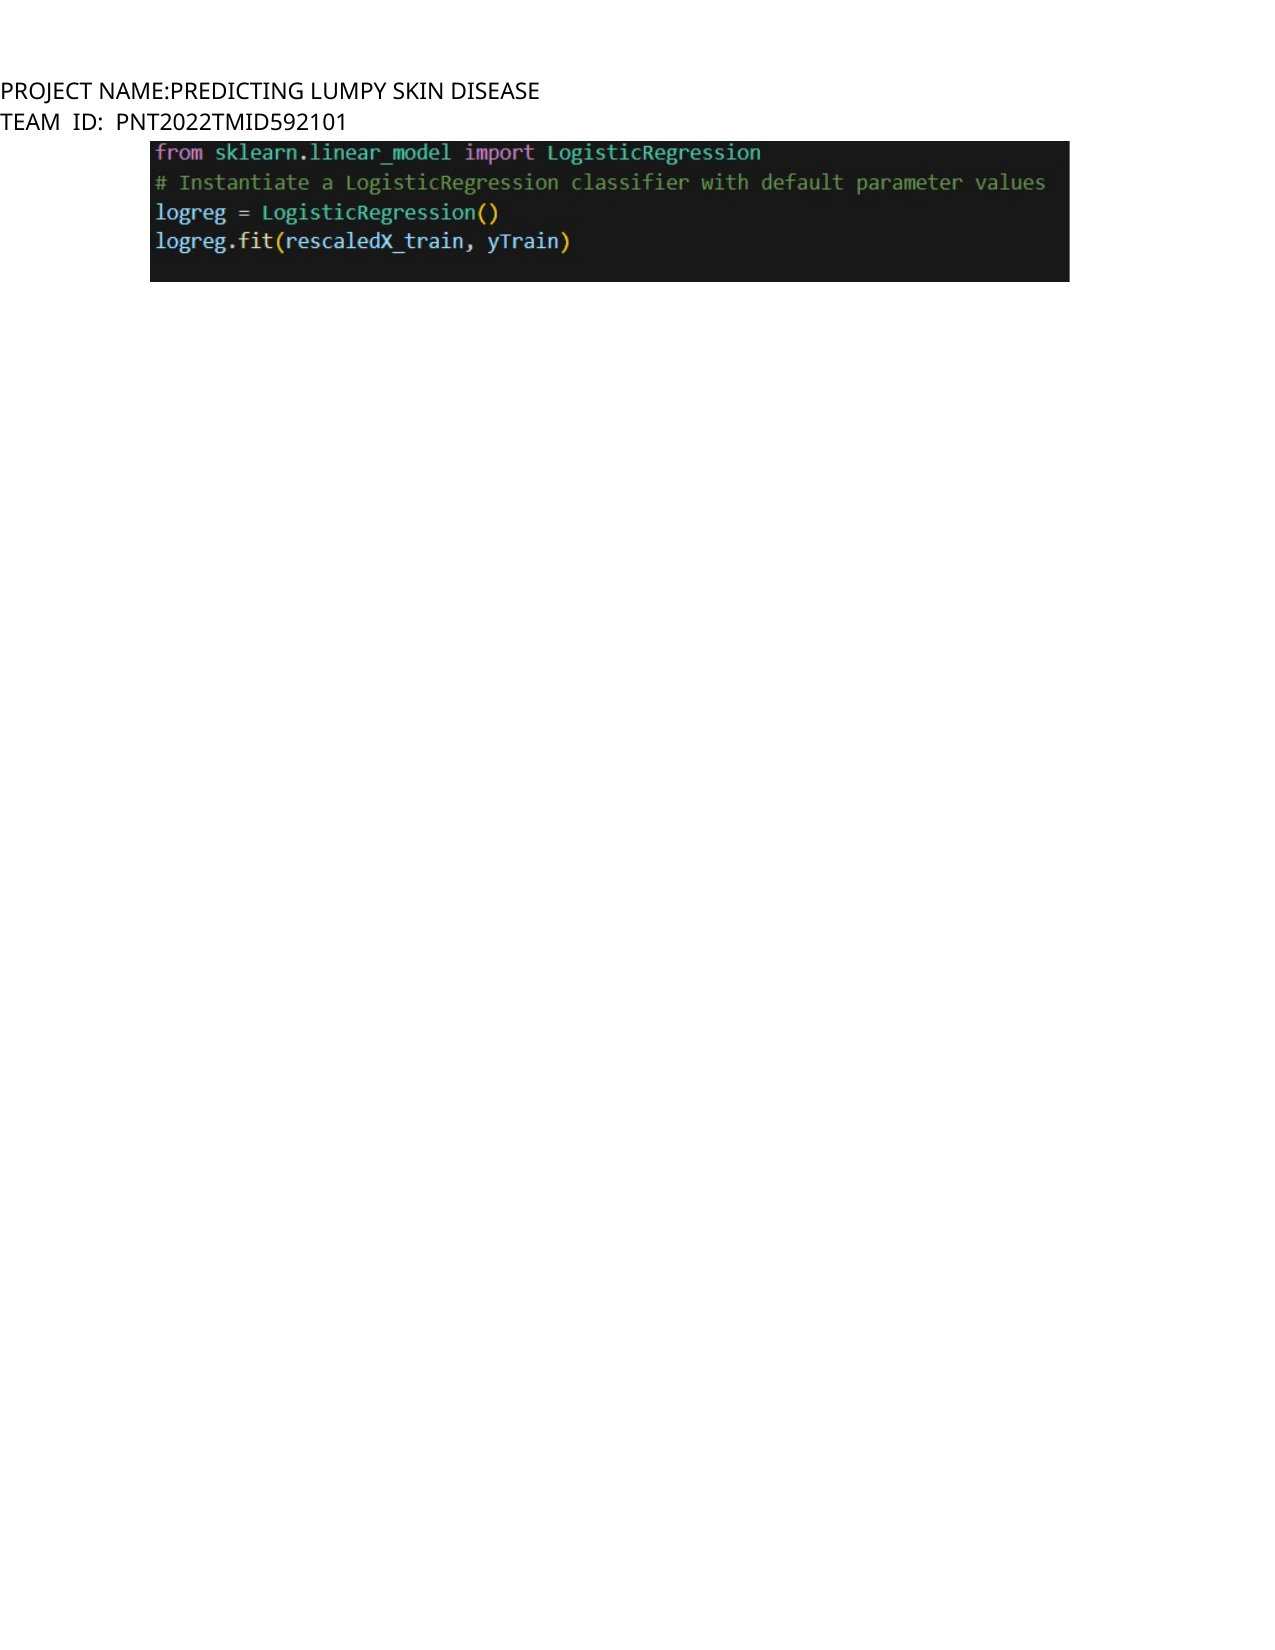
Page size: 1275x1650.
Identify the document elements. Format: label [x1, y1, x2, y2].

picture [150, 141, 1070, 282]
